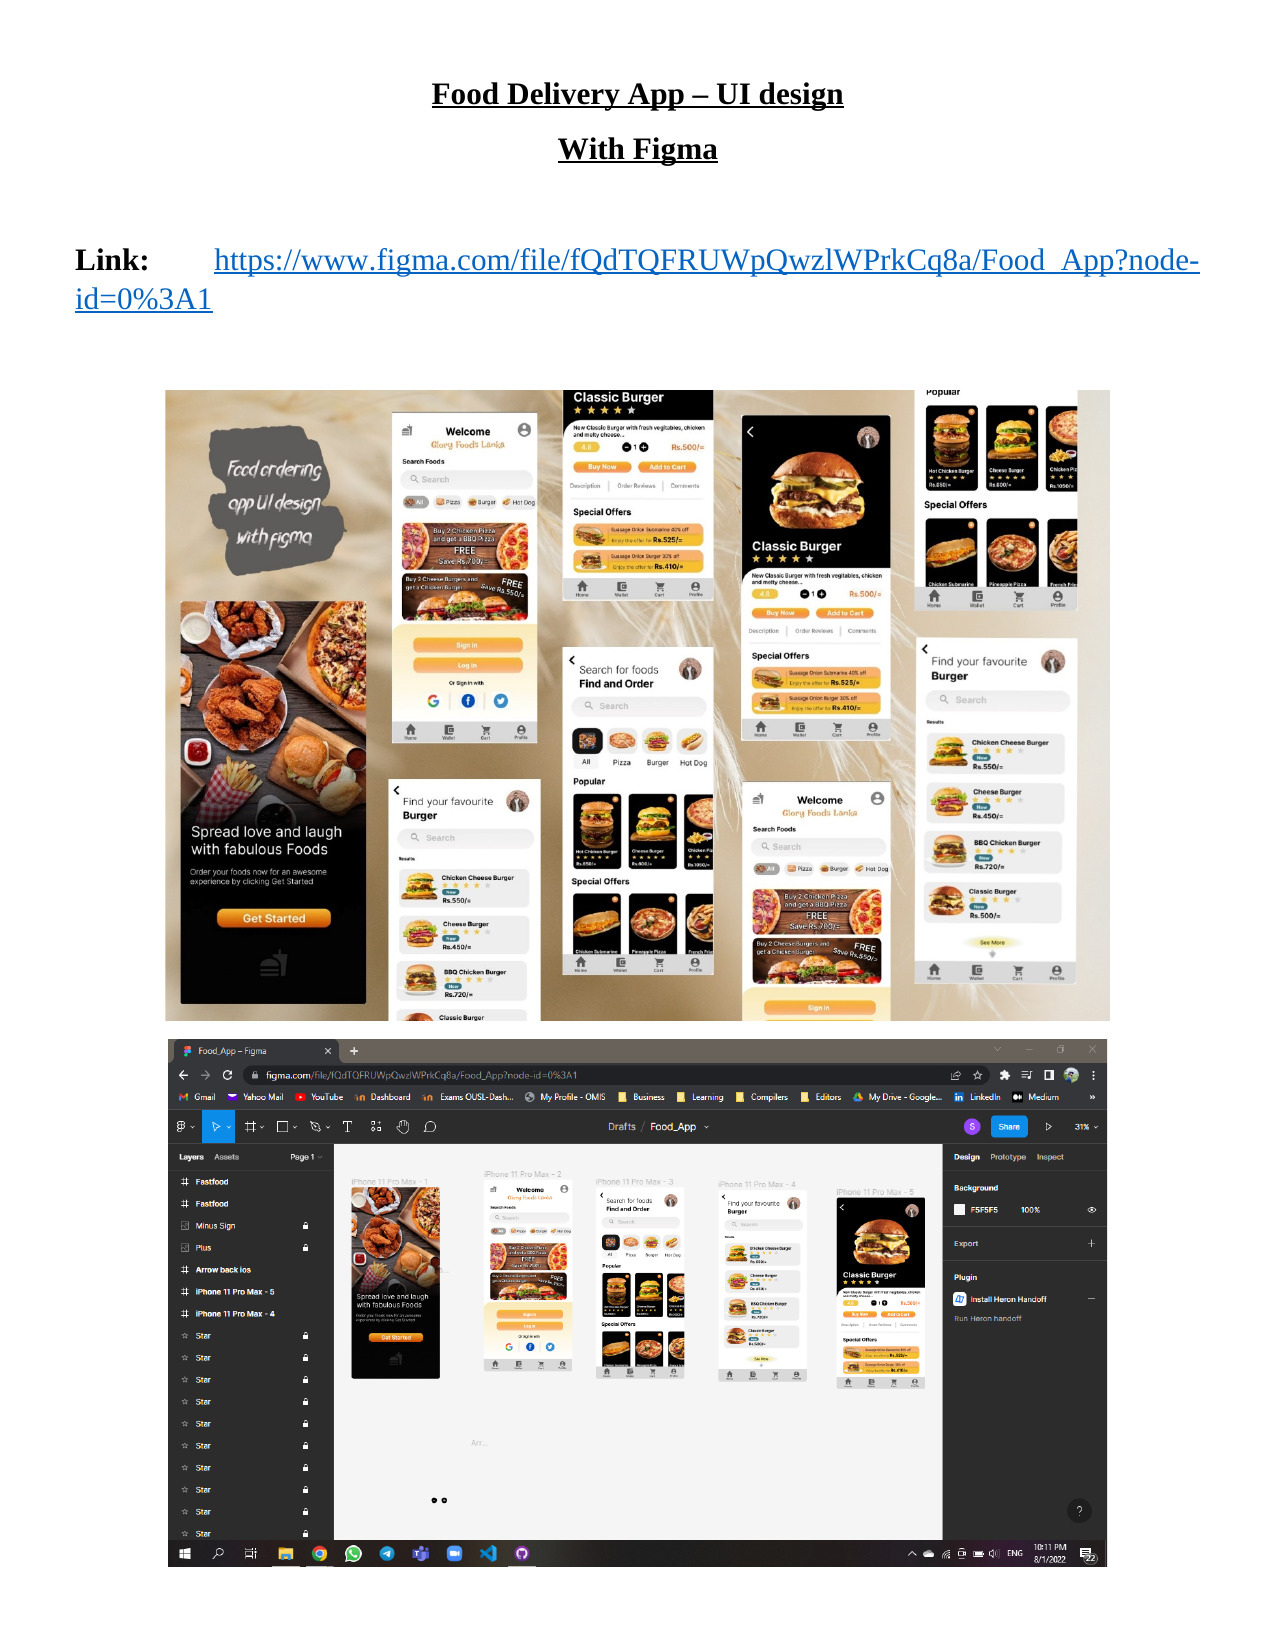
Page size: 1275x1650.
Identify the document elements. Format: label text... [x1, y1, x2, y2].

text Link: https://www.figma.com/file/fQdTQFRUWpQwzlWPrkCq8a/Food_App?node-id=0%3A1 [75, 241, 1200, 316]
text Food Delivery App – UI design [75, 75, 1200, 111]
picture [165, 390, 1110, 1021]
text With Figma [75, 130, 1200, 166]
picture [168, 1039, 1108, 1567]
